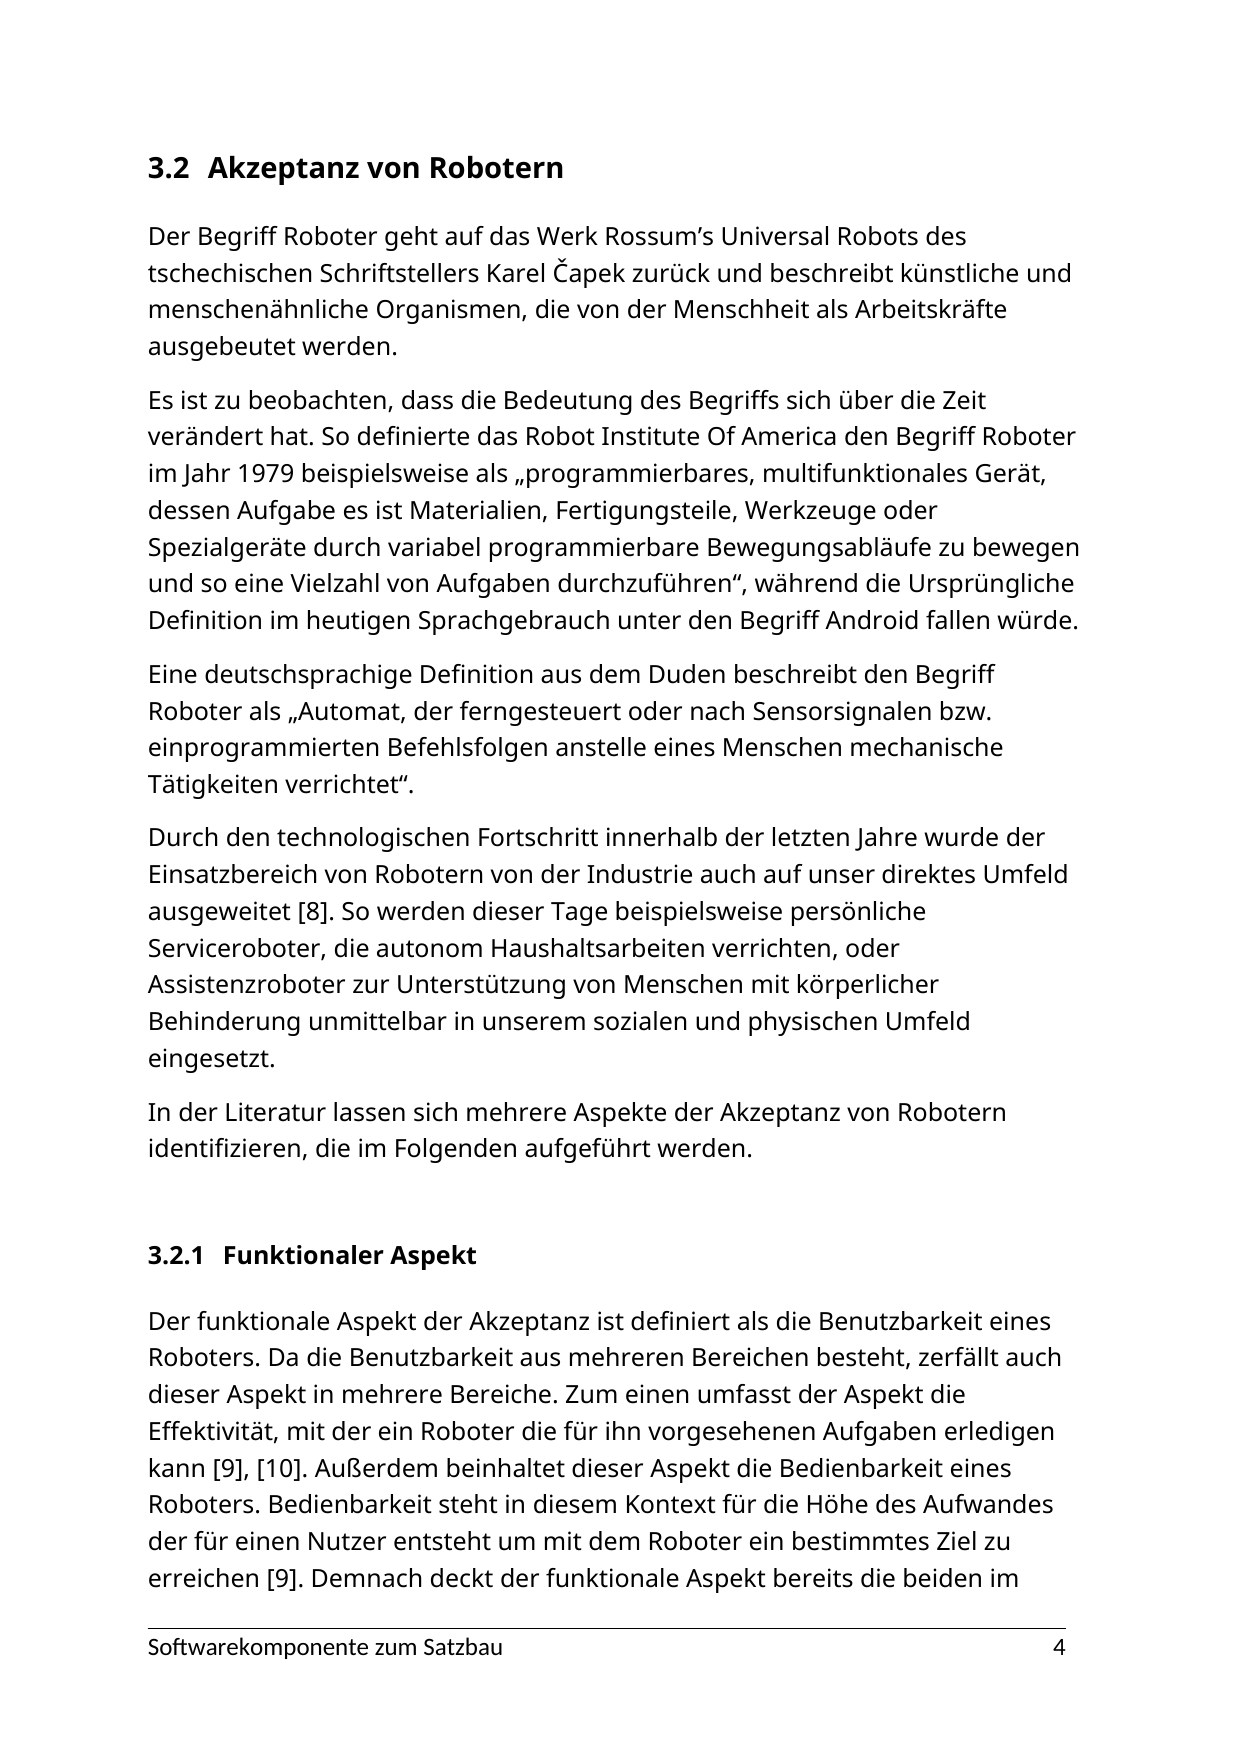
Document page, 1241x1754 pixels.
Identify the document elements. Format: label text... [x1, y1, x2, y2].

subtitle Akzeptanz von Robotern [148, 148, 1093, 187]
subtitle Funktionaler Aspekt [148, 1238, 1093, 1272]
text In der Literatur lassen sich mehrere Aspekte der Akzeptanz von Robotern identifizieren, die im Folgenden aufgeführt werden. [148, 1094, 1093, 1165]
text Es ist zu beobachten, dass die Bedeutung des Begriffs sich über die Zeit verändert hat. So definierte das Robot Institute Of America den Begriff Roboter im Jahr 1979 beispielsweise als „programmierbares, multifunktionales Gerät, dessen Aufgabe es ist Materialien, Fertigungsteile, Werkzeuge oder Spezialgeräte durch variabel programmierbare Bewegungsabläufe zu bewegen und so eine Vielzahl von Aufgaben durchzuführen“, während die Ursprüngliche Definition im heutigen Sprachgebrauch unter den Begriff Android fallen würde. [148, 382, 1093, 637]
text Eine deutschsprachige Definition aus dem Duden beschreibt den Begriff Roboter als „Automat, der ferngesteuert oder nach Sensorsignalen bzw. einprogrammierten Befehlsfolgen anstelle eines Menschen mechanische Tätigkeiten verrichtet“. [148, 656, 1093, 801]
text Durch den technologischen Fortschritt innerhalb der letzten Jahre wurde der Einsatzbereich von Robotern von der Industrie auch auf unser direktes Umfeld ausgeweitet [8]. So werden dieser Tage beispielsweise persönliche Serviceroboter, die autonom Haushaltsarbeiten verrichten, oder Assistenzroboter zur Unterstützung von Menschen mit körperlicher Behinderung unmittelbar in unserem sozialen und physischen Umfeld eingesetzt. [148, 820, 1093, 1075]
text Der Begriff Roboter geht auf das Werk Rossum’s Universal Robots des tschechischen Schriftstellers Karel Čapek zurück und beschreibt künstliche und menschenähnliche Organismen, die von der Menschheit als Arbeitskräfte ausgebeutet werden. [148, 218, 1093, 363]
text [148, 1303, 1093, 1594]
